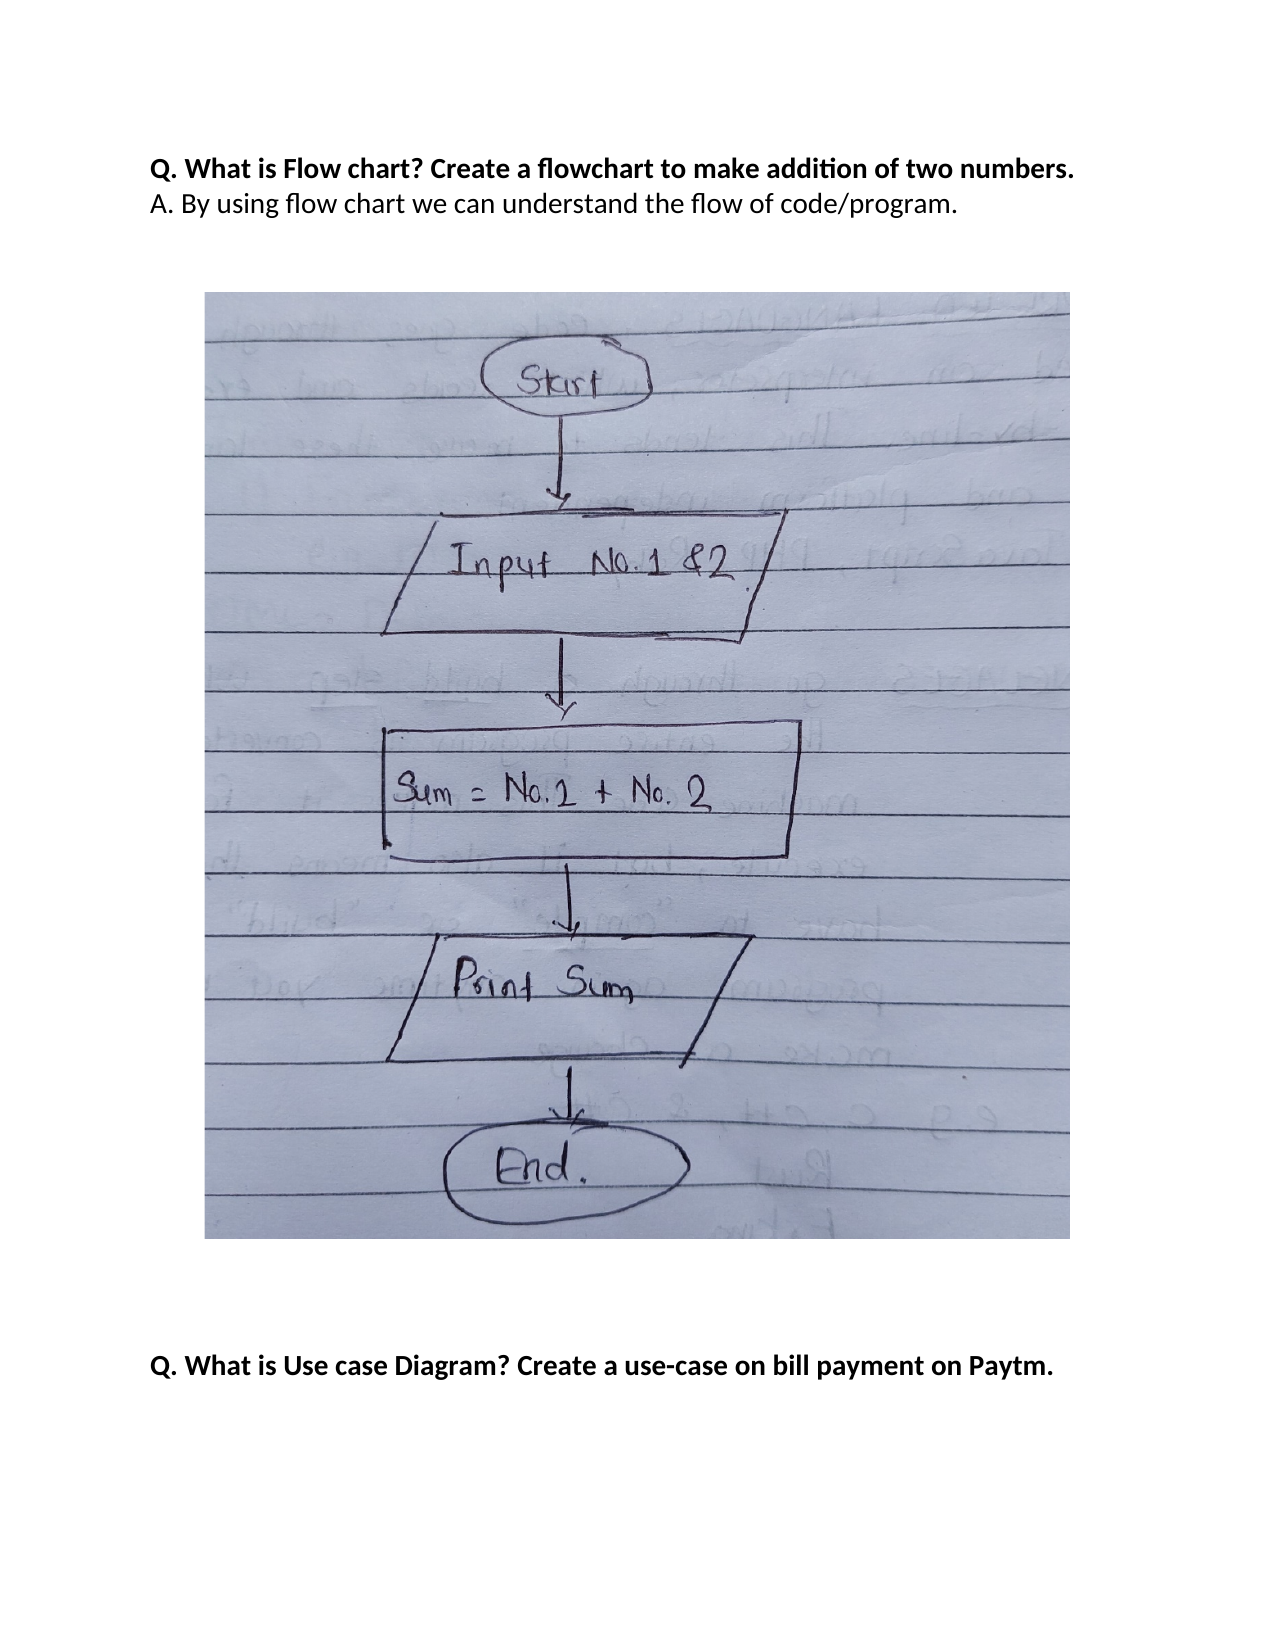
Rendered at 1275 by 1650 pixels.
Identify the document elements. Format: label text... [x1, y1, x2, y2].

text A. By using flow chart we can understand the flow of code/program. [150, 186, 1125, 221]
text Q. What is Flow chart? Create a flowchart to make addition of two numbers. [150, 150, 1125, 186]
text Q. What is Use case Diagram? Create a use-case on bill payment on Paytm. [150, 1347, 1125, 1382]
picture [204, 292, 1070, 1239]
